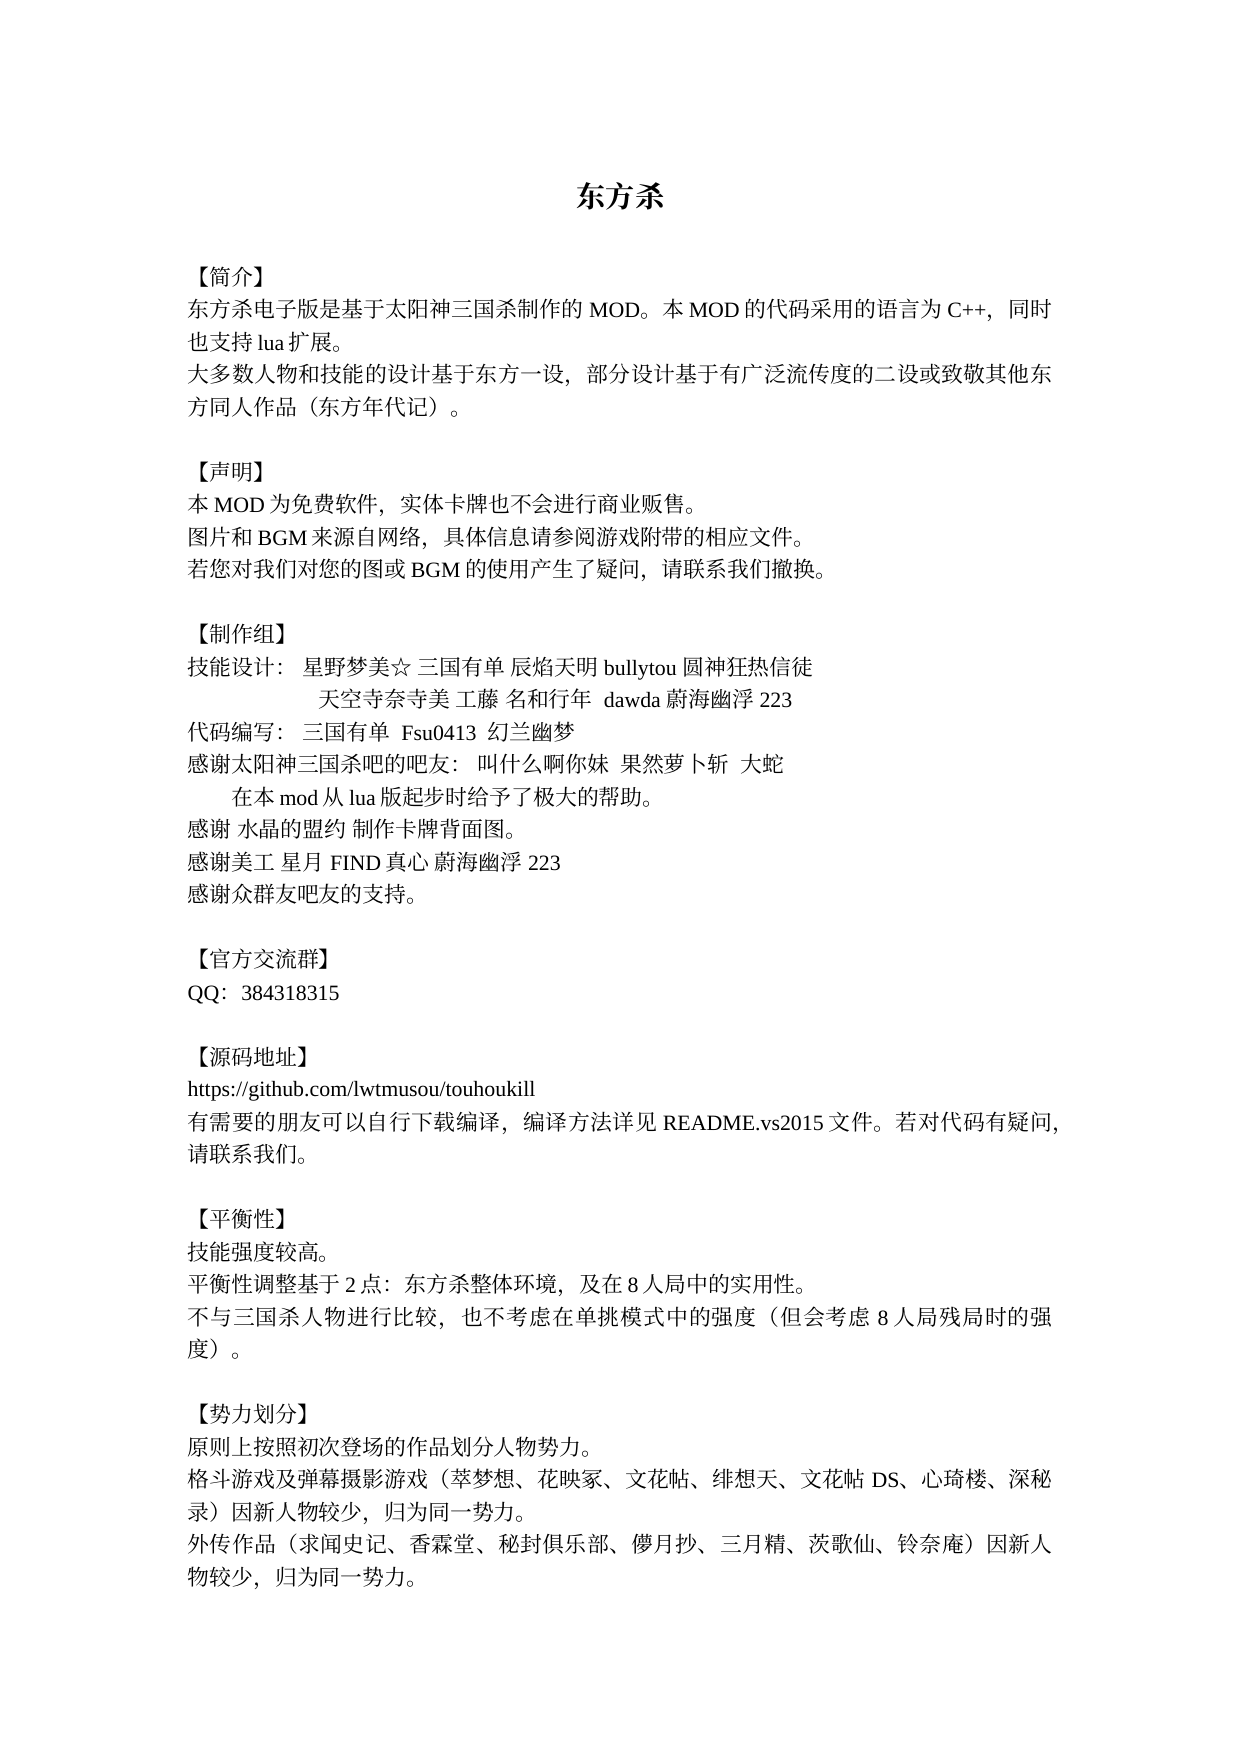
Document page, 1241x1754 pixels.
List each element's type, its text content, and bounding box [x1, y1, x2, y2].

text 东方杀电子版是基于太阳神三国杀制作的MOD。本MOD的代码采用的语言为C++，同时也支持lua扩展。 [187, 292, 1053, 357]
text 【官方交流群】 [187, 942, 1053, 974]
text 【势力划分】 [187, 1397, 1053, 1429]
text QQ：384318315 [187, 974, 1053, 1007]
text https://github.com/lwtmusou/touhoukill [187, 1072, 1053, 1104]
text 在本mod从lua版起步时给予了极大的帮助。 [187, 779, 1053, 812]
text 【源码地址】 [187, 1039, 1053, 1072]
text 【制作组】 [187, 617, 1053, 649]
text 【简介】 [187, 259, 1053, 292]
text 有需要的朋友可以自行下载编译，编译方法详见README.vs2015文件。若对代码有疑问，请联系我们。 [187, 1104, 1053, 1169]
text 【声明】 [187, 454, 1053, 487]
text 技能强度较高。 [187, 1234, 1053, 1267]
text 感谢 水晶的盟约 制作卡牌背面图。 [187, 812, 1053, 844]
text 【平衡性】 [187, 1202, 1053, 1234]
text 图片和BGM来源自网络，具体信息请参阅游戏附带的相应文件。 [187, 519, 1053, 552]
text 本MOD为免费软件，实体卡牌也不会进行商业贩售。 [187, 487, 1053, 519]
text 不与三国杀人物进行比较，也不考虑在单挑模式中的强度（但会考虑8人局残局时的强度）。 [187, 1299, 1053, 1364]
text 平衡性调整基于2点：东方杀整体环境，及在8人局中的实用性。 [187, 1267, 1053, 1299]
text 原则上按照初次登场的作品划分人物势力。 [187, 1429, 1053, 1462]
text 格斗游戏及弹幕摄影游戏（萃梦想、花映冢、文花帖、绯想天、文花帖DS、心琦楼、深秘录）因新人物较少，归为同一势力。 [187, 1462, 1053, 1527]
text 东方杀 [187, 162, 1053, 227]
text 感谢众群友吧友的支持。 [187, 877, 1053, 909]
text 大多数人物和技能的设计基于东方一设，部分设计基于有广泛流传度的二设或致敬其他东方同人作品（东方年代记）。 [187, 357, 1053, 422]
text 感谢美工 星月 FIND真心 蔚海幽浮 223 [187, 844, 1053, 877]
text 技能设计： 星野梦美☆ 三国有单 辰焰天明 bullytou 圆神狂热信徒 [187, 649, 1053, 682]
text 外传作品（求闻史记、香霖堂、秘封俱乐部、儚月抄、三月精、茨歌仙、铃奈庵）因新人物较少，归为同一势力。 [187, 1527, 1053, 1592]
text 若您对我们对您的图或BGM的使用产生了疑问，请联系我们撤换。 [187, 552, 1053, 584]
text 感谢太阳神三国杀吧的吧友： 叫什么啊你妹 果然萝卜斩 大蛇 [187, 747, 1053, 779]
text 代码编写： 三国有单 Fsu0413 幻兰幽梦 [187, 714, 1053, 747]
text 天空寺奈寺美 工藤 名和行年 dawda 蔚海幽浮 223 [275, 682, 1053, 714]
